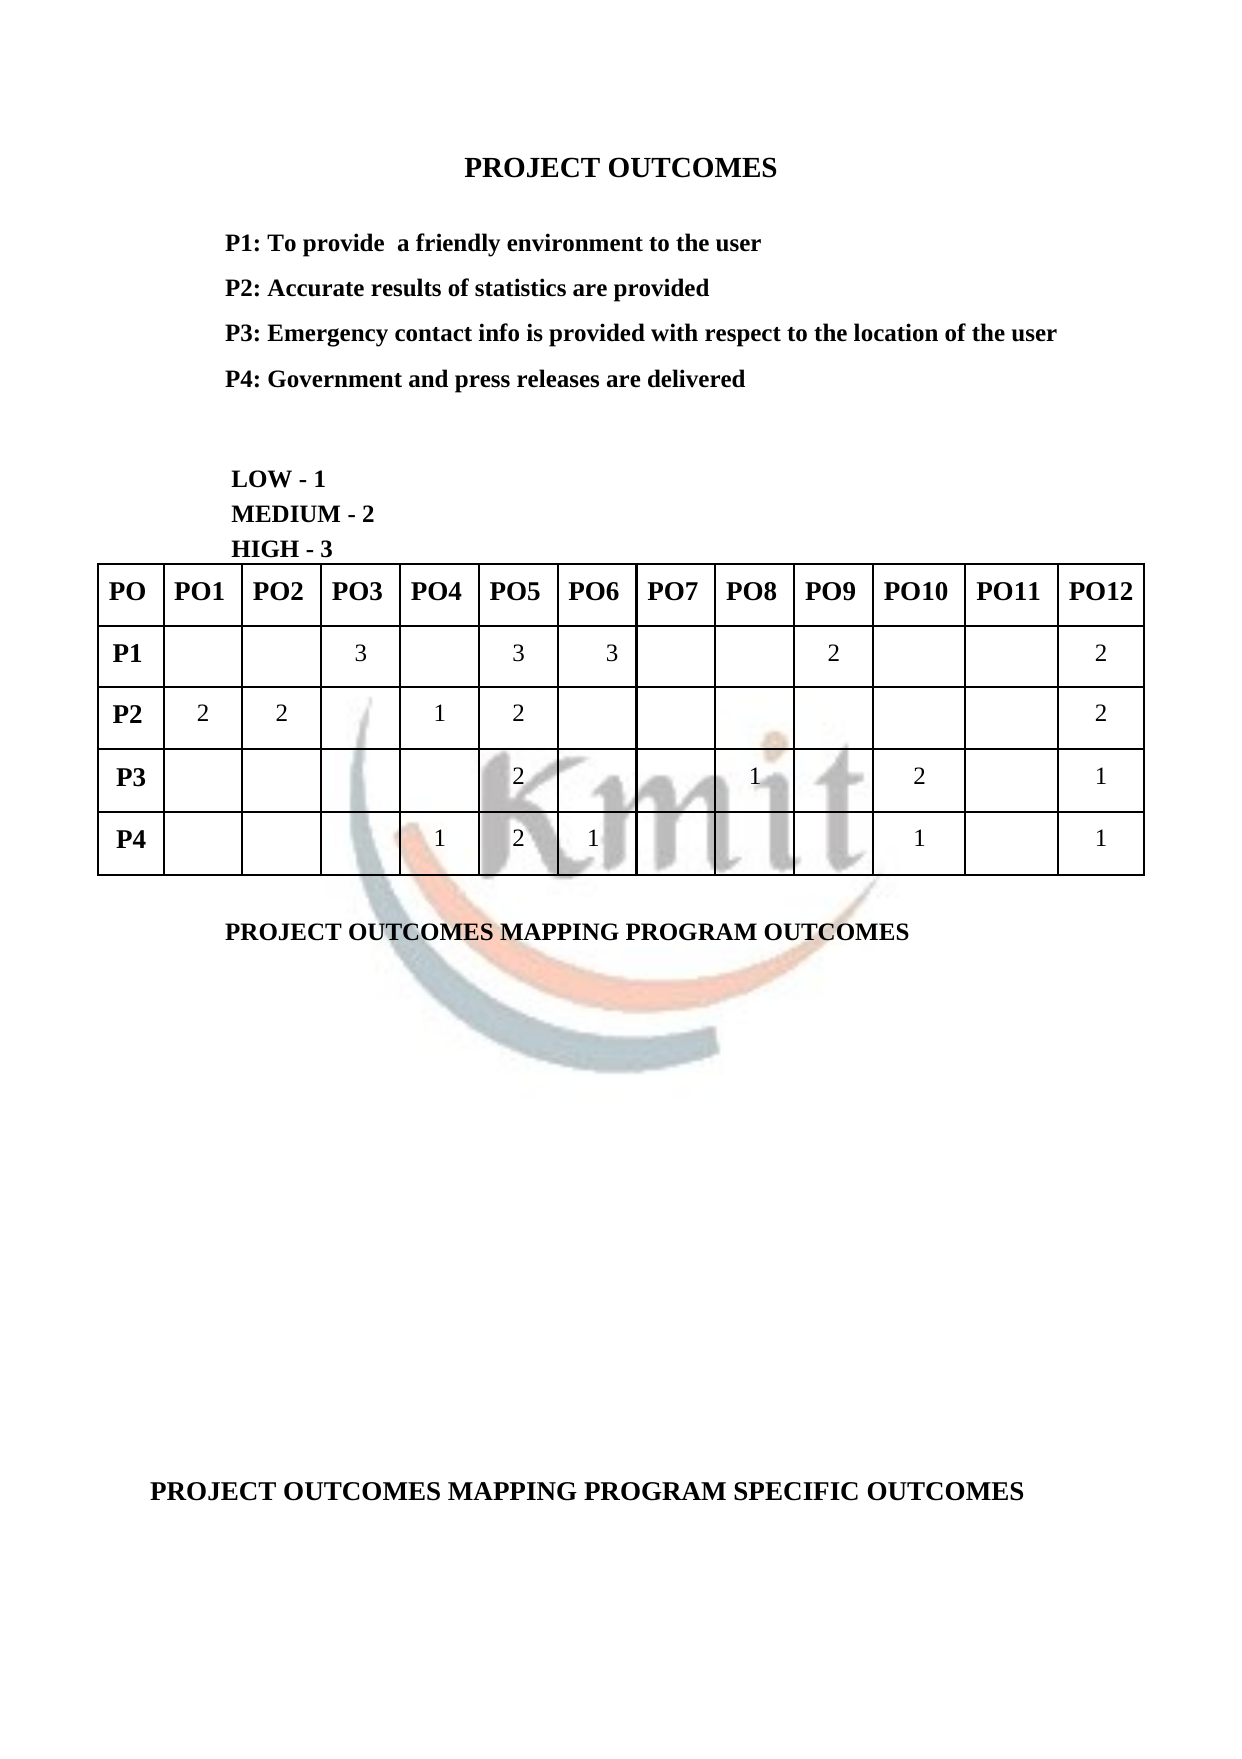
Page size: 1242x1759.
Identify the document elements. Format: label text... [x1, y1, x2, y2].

table_cell 2 [874, 750, 964, 811]
table_header PO7 [638, 565, 714, 625]
table_cell [966, 813, 1057, 874]
table_cell 1 [401, 688, 478, 748]
table_cell [874, 688, 964, 748]
table_header PO6 [559, 565, 635, 625]
table_cell [322, 750, 399, 811]
table_cell 2 [1059, 688, 1143, 748]
table_cell P3 [99, 750, 163, 811]
table_cell 3 [322, 627, 399, 686]
table_cell [638, 688, 714, 748]
table_cell [243, 627, 320, 686]
table_cell [716, 813, 793, 874]
table_cell 2 [1059, 627, 1143, 686]
table_cell 2 [165, 688, 241, 748]
table_cell [401, 750, 478, 811]
table_header PO8 [716, 565, 793, 625]
table_header PO4 [401, 565, 478, 625]
table_header PO11 [966, 565, 1057, 625]
table_cell 2 [480, 813, 557, 874]
table_cell [401, 627, 478, 686]
text MEDIUM - 2 [225, 499, 1092, 528]
table_cell [716, 688, 793, 748]
table_header PO2 [243, 565, 320, 625]
table_cell P4 [99, 813, 163, 874]
table_cell 2 [480, 688, 557, 748]
text PROJECT OUTCOMES MAPPING PROGRAM OUTCOMES [225, 917, 1092, 946]
table_cell [165, 627, 241, 686]
table_cell [322, 813, 399, 874]
text P3: Emergency contact info is provided with respect to the location of the user [150, 318, 1092, 347]
table_cell [243, 750, 320, 811]
text PROJECT OUTCOMES [150, 150, 1092, 183]
table_cell [795, 813, 872, 874]
table_cell 1 [874, 813, 964, 874]
table_cell 2 [243, 688, 320, 748]
table_cell [966, 688, 1057, 748]
table_cell 2 [795, 627, 872, 686]
table_cell [966, 750, 1057, 811]
table_cell 1 [1059, 813, 1143, 874]
table_cell [322, 688, 399, 748]
table_cell [559, 688, 635, 748]
table_cell [243, 813, 320, 874]
table_cell [795, 688, 872, 748]
text LOW - 1 [225, 464, 1092, 493]
table_cell [559, 750, 635, 811]
table_header PO5 [480, 565, 557, 625]
text P4: Government and press releases are delivered [150, 364, 1092, 392]
table_cell 2 [480, 750, 557, 811]
table_header PO3 [322, 565, 399, 625]
table_cell [874, 627, 964, 686]
table_header PO1 [165, 565, 241, 625]
table_header PO12 [1059, 565, 1143, 625]
table_header PO10 [874, 565, 964, 625]
picture [323, 876, 918, 917]
picture [323, 946, 918, 1109]
table_cell 1 [716, 750, 793, 811]
table_cell [638, 750, 714, 811]
table_cell 1 [559, 813, 635, 874]
table_cell [638, 627, 714, 686]
table_cell [795, 750, 872, 811]
table_header PO9 [795, 565, 872, 625]
table_cell 3 [480, 627, 557, 686]
table_cell P1 [99, 627, 163, 686]
table_cell 3 [559, 627, 635, 686]
text PROJECT OUTCOMES MAPPING PROGRAM SPECIFIC OUTCOMES [150, 1475, 1092, 1506]
table_header PO [99, 565, 163, 625]
text HIGH - 3 [225, 534, 1092, 563]
table_cell 1 [401, 813, 478, 874]
text P2: Accurate results of statistics are provided [150, 273, 1092, 302]
table_cell P2 [99, 688, 163, 748]
table_cell [716, 627, 793, 686]
table_cell [966, 627, 1057, 686]
table_cell 1 [1059, 750, 1143, 811]
text P1: To provide a friendly environment to the user [150, 228, 1092, 256]
table_cell [165, 750, 241, 811]
table_cell [638, 813, 714, 874]
table_cell [165, 813, 241, 874]
